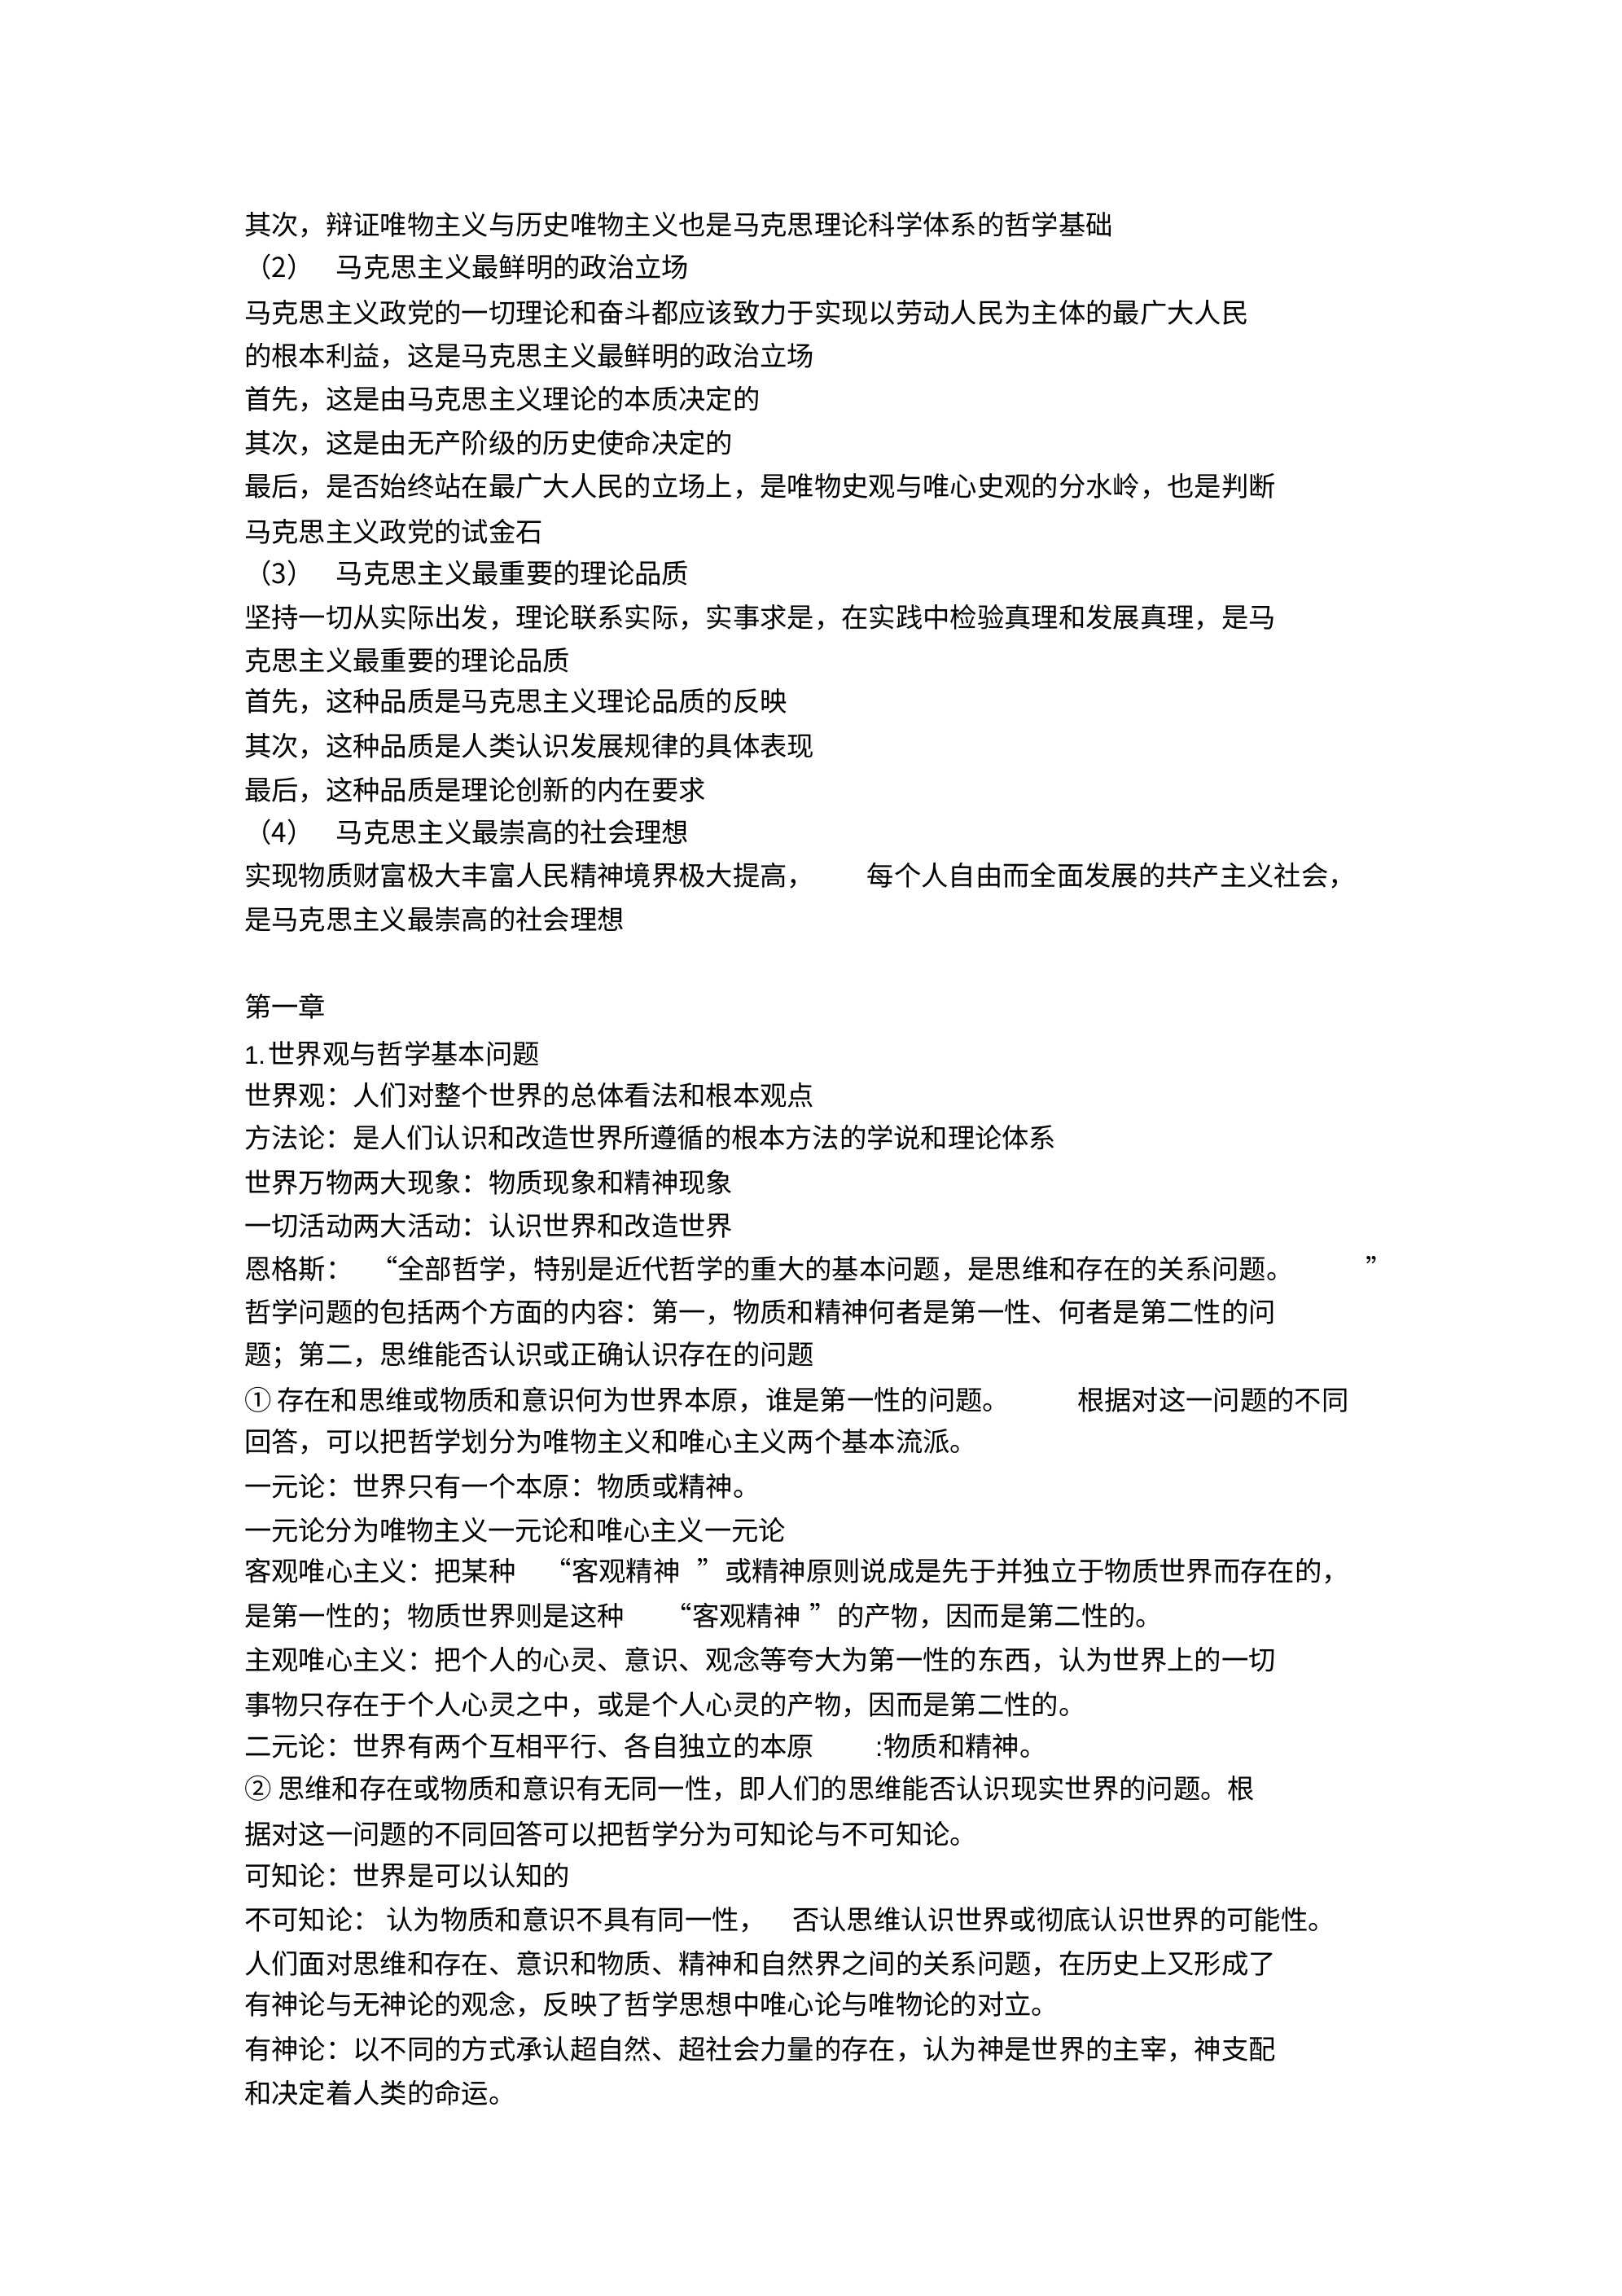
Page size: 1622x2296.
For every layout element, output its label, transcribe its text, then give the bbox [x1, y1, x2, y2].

text 有神论：以不同的方式承认超自然、超社会力量的存在，认为神是世界的主宰，神支配和决定着人类的命运。 [244, 2028, 1276, 2111]
text 其次，辩证唯物主义与历史唯物主义也是马克思理论科学体系的哲学基础 [244, 204, 1403, 243]
text 其次，这种品质是人类认识发展规律的具体表现最后，这种品质是理论创新的内在要求 [244, 725, 814, 808]
text 一切活动两大活动：认识世界和改造世界 [244, 1206, 1403, 1243]
text 世界观：人们对整个世界的总体看法和根本观点 [244, 1074, 1403, 1113]
text 一元论：世界只有一个本原：物质或精神。 一元论分为唯物主义一元论和唯心主义一元论 [244, 1465, 787, 1548]
list 马克思主义最崇高的社会理想 [244, 812, 1403, 849]
text 第一章 [244, 985, 1403, 1025]
list 世界观与哲学基本问题 [244, 1032, 1403, 1072]
text 首先，这是由马克思主义理论的本质决定的其次，这是由无产阶级的历史使命决定的 [244, 378, 760, 461]
text 恩格斯： “全部哲学，特别是近代哲学的重大的基本问题，是思维和存在的关系问题。 ” 哲学问题的包括两个方面的内容：第一，物质和精神何者是第一性、何者是第二性的问 [244, 1248, 1393, 1330]
text 客观唯心主义：把某种 “客观精神 ”或精神原则说成是先于并独立于物质世界而存在的， [244, 1552, 1403, 1588]
text 方法论：是人们认识和改造世界所遵循的根本方法的学说和理论体系世界万物两大现象：物质现象和精神现象 [244, 1117, 1059, 1201]
text 不可知论： 认为物质和意识不具有同一性， 否认思维认识世界或彻底认识世界的可能性。人们面对思维和存在、意识和物质、精神和自然界之间的关系问题，在历史上又形成了 [244, 1899, 1335, 1982]
text ①存在和思维或物质和意识何为世界本原，谁是第一性的问题。 根据对这一问题的不同回答，可以把哲学划分为唯物主义和唯心主义两个基本流派。 [244, 1378, 1348, 1460]
list 马克思主义最重要的理论品质 [244, 555, 1403, 590]
text ② 思维和存在或物质和意识有无同一性，即人们的思维能否认识现实世界的问题。根据对这一问题的不同回答可以把哲学分为可知论与不可知论。 [244, 1767, 1265, 1852]
text 首先，这种品质是马克思主义理论品质的反映 [244, 683, 1403, 719]
text 题；第二，思维能否认识或正确认识存在的问题 [244, 1334, 1403, 1372]
text 主观唯心主义：把个人的心灵、意识、观念等夸大为第一性的东西，认为世界上的一切事物只存在于个人心灵之中，或是个人心灵的产物，因而是第二性的。 [244, 1638, 1276, 1723]
list 马克思主义最鲜明的政治立场 [244, 246, 1403, 285]
text 可知论：世界是可以认知的 [244, 1858, 1403, 1893]
text 二元论：世界有两个互相平行、各自独立的本原 :物质和精神。 [244, 1728, 1403, 1763]
text 有神论与无神论的观念，反映了哲学思想中唯心论与唯物论的对立。 [244, 1986, 1403, 2022]
text 最后，是否始终站在最广大人民的立场上，是唯物史观与唯心史观的分水岭，也是判断马克思主义政党的试金石 [244, 465, 1276, 550]
text 坚持一切从实际出发，理论联系实际，实事求是，在实践中检验真理和发展真理，是马克思主义最重要的理论品质 [244, 596, 1276, 678]
text 实现物质财富极大丰富人民精神境界极大提高， 每个人自由而全面发展的共产主义社会， 是马克思主义最崇高的社会理想 [244, 854, 1356, 937]
text 马克思主义政党的一切理论和奋斗都应该致力于实现以劳动人民为主体的最广大人民的根本利益，这是马克思主义最鲜明的政治立场 [244, 291, 1248, 374]
text 是第一性的；物质世界则是这种 “客观精神 ”的产物，因而是第二性的。 [244, 1595, 1403, 1634]
